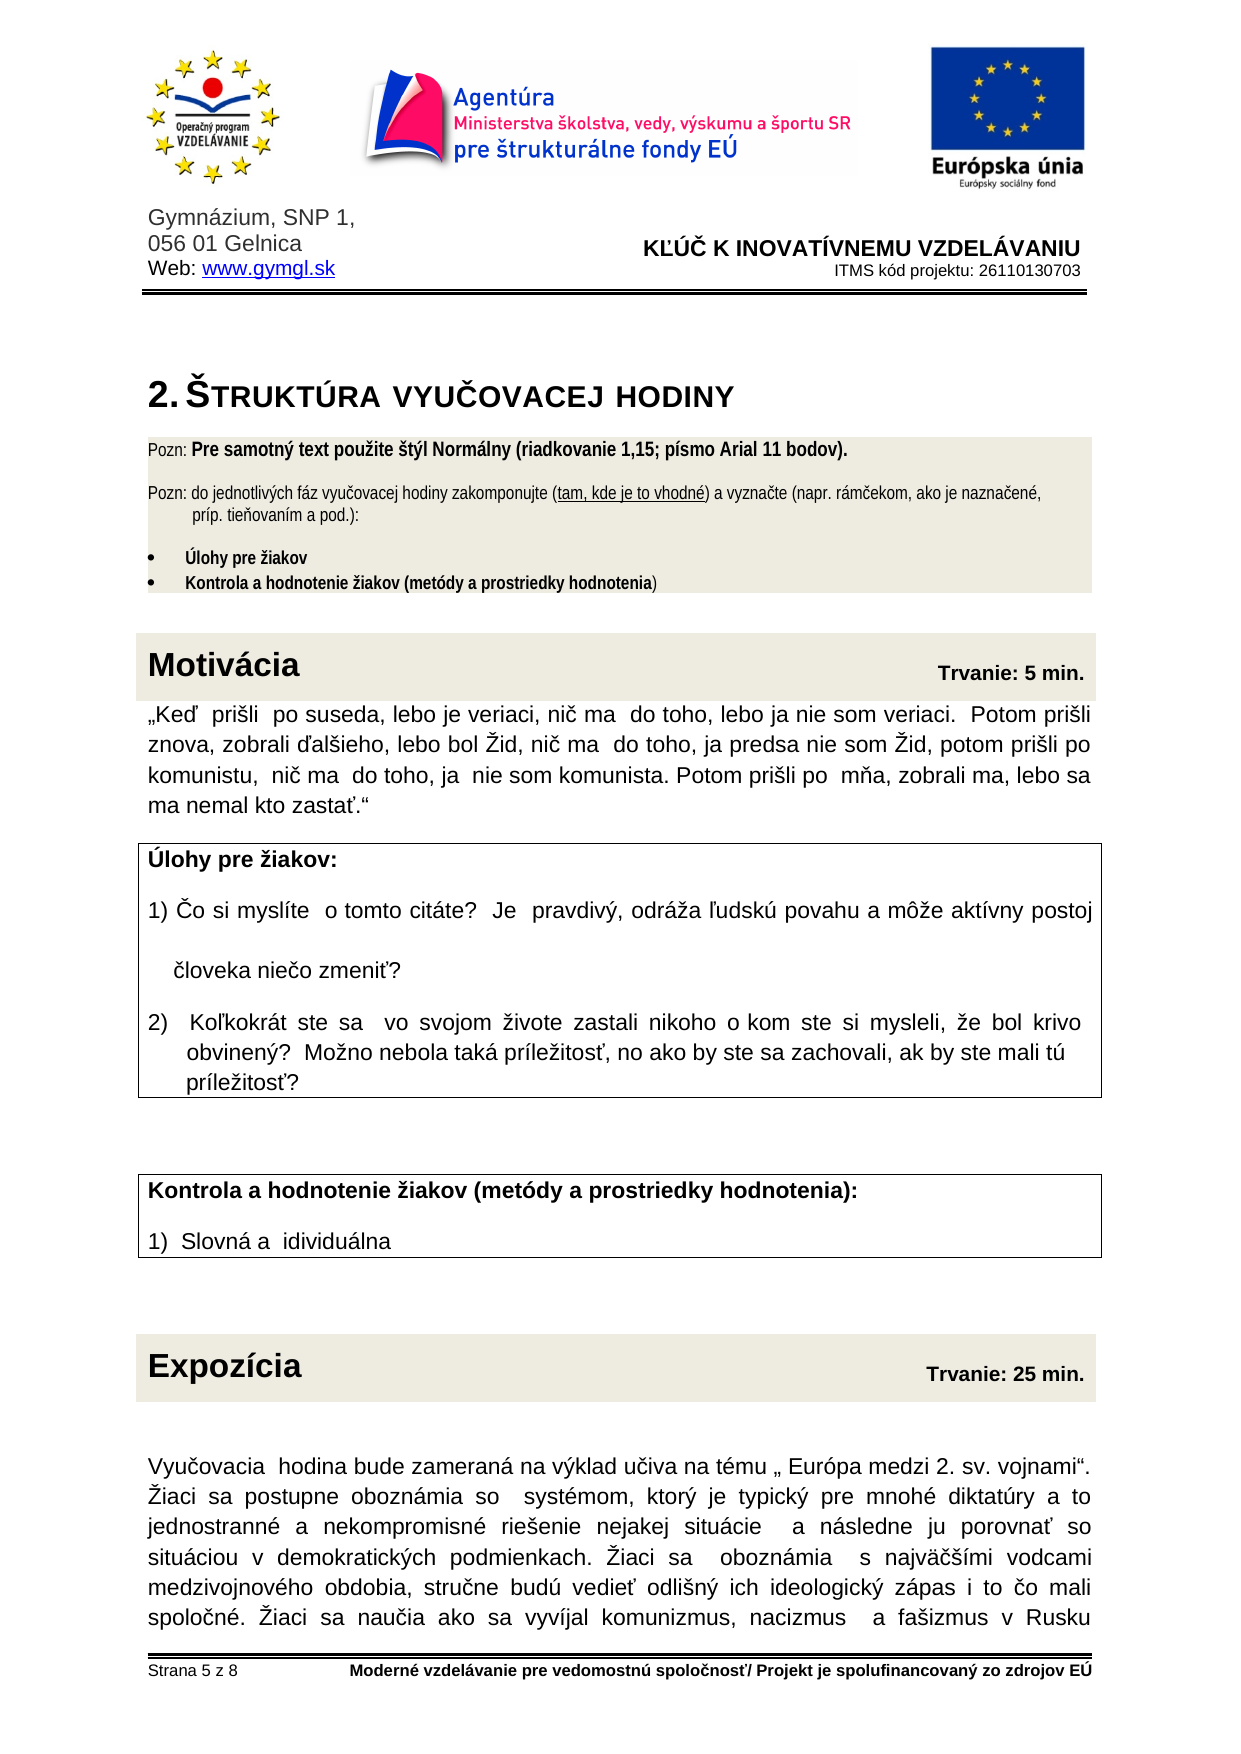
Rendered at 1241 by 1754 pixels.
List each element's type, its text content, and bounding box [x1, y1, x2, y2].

table_header Expozícia [136, 1334, 871, 1402]
table_header Motivácia [136, 633, 871, 701]
picture [928, 44, 1087, 192]
text „Keď prišli po suseda, lebo je veriaci, nič ma do toho, lebo ja nie som veriaci. Potom prišli znova, zobrali ďalšieho, lebo bol Žid, nič ma do toho, ja predsa nie som Žid, potom prišli po komunistu, nič ma do toho, ja nie som komunista. Potom prišli po mňa, zobrali ma, lebo sa ma nemal kto zastať.“ [148, 701, 1092, 818]
picture [141, 44, 284, 192]
text Pozn: do jednotlivých fáz vyučovacej hodiny zakomponujte (tam, kde je to vhodné) a vyznačte (napr. rámčekom, ako je naznačené, príp. tieňovaním a pod.): [148, 482, 1092, 525]
text 1) Čo si myslíte o tomto citáte? Je pravdivý, odráža ľudskú povahu a môže aktívny postoj človeka niečo zmeniť? [139, 894, 1101, 984]
text 1) Slovná a idividuálna [139, 1225, 1101, 1257]
list Úlohy pre žiakov [148, 547, 1092, 568]
text Úlohy pre žiakov: [139, 844, 1101, 872]
picture [349, 60, 858, 176]
table_header Trvanie: 5 min. [871, 633, 1096, 701]
text Kontrola a hodnotenie žiakov (metódy a prostriedky hodnotenia): [139, 1175, 1101, 1203]
text 2) Koľkokrát ste sa vo svojom živote zastali nikoho o kom ste si mysleli, že bol krivo obvinený? Možno nebola taká príležitosť, no ako by ste sa zachovali, ak by ste mali tú príležitosť? [139, 1005, 1101, 1097]
subtitle Štruktúra vyučovacej hodiny [148, 373, 1092, 416]
list Kontrola a hodnotenie žiakov (metódy a prostriedky hodnotenia) [148, 572, 1092, 593]
text Pozn: Pre samotný text použite štýl Normálny (riadkovanie 1,15; písmo Arial 11 bodov). [148, 437, 1092, 461]
table_header Trvanie: 25 min. [871, 1334, 1096, 1402]
